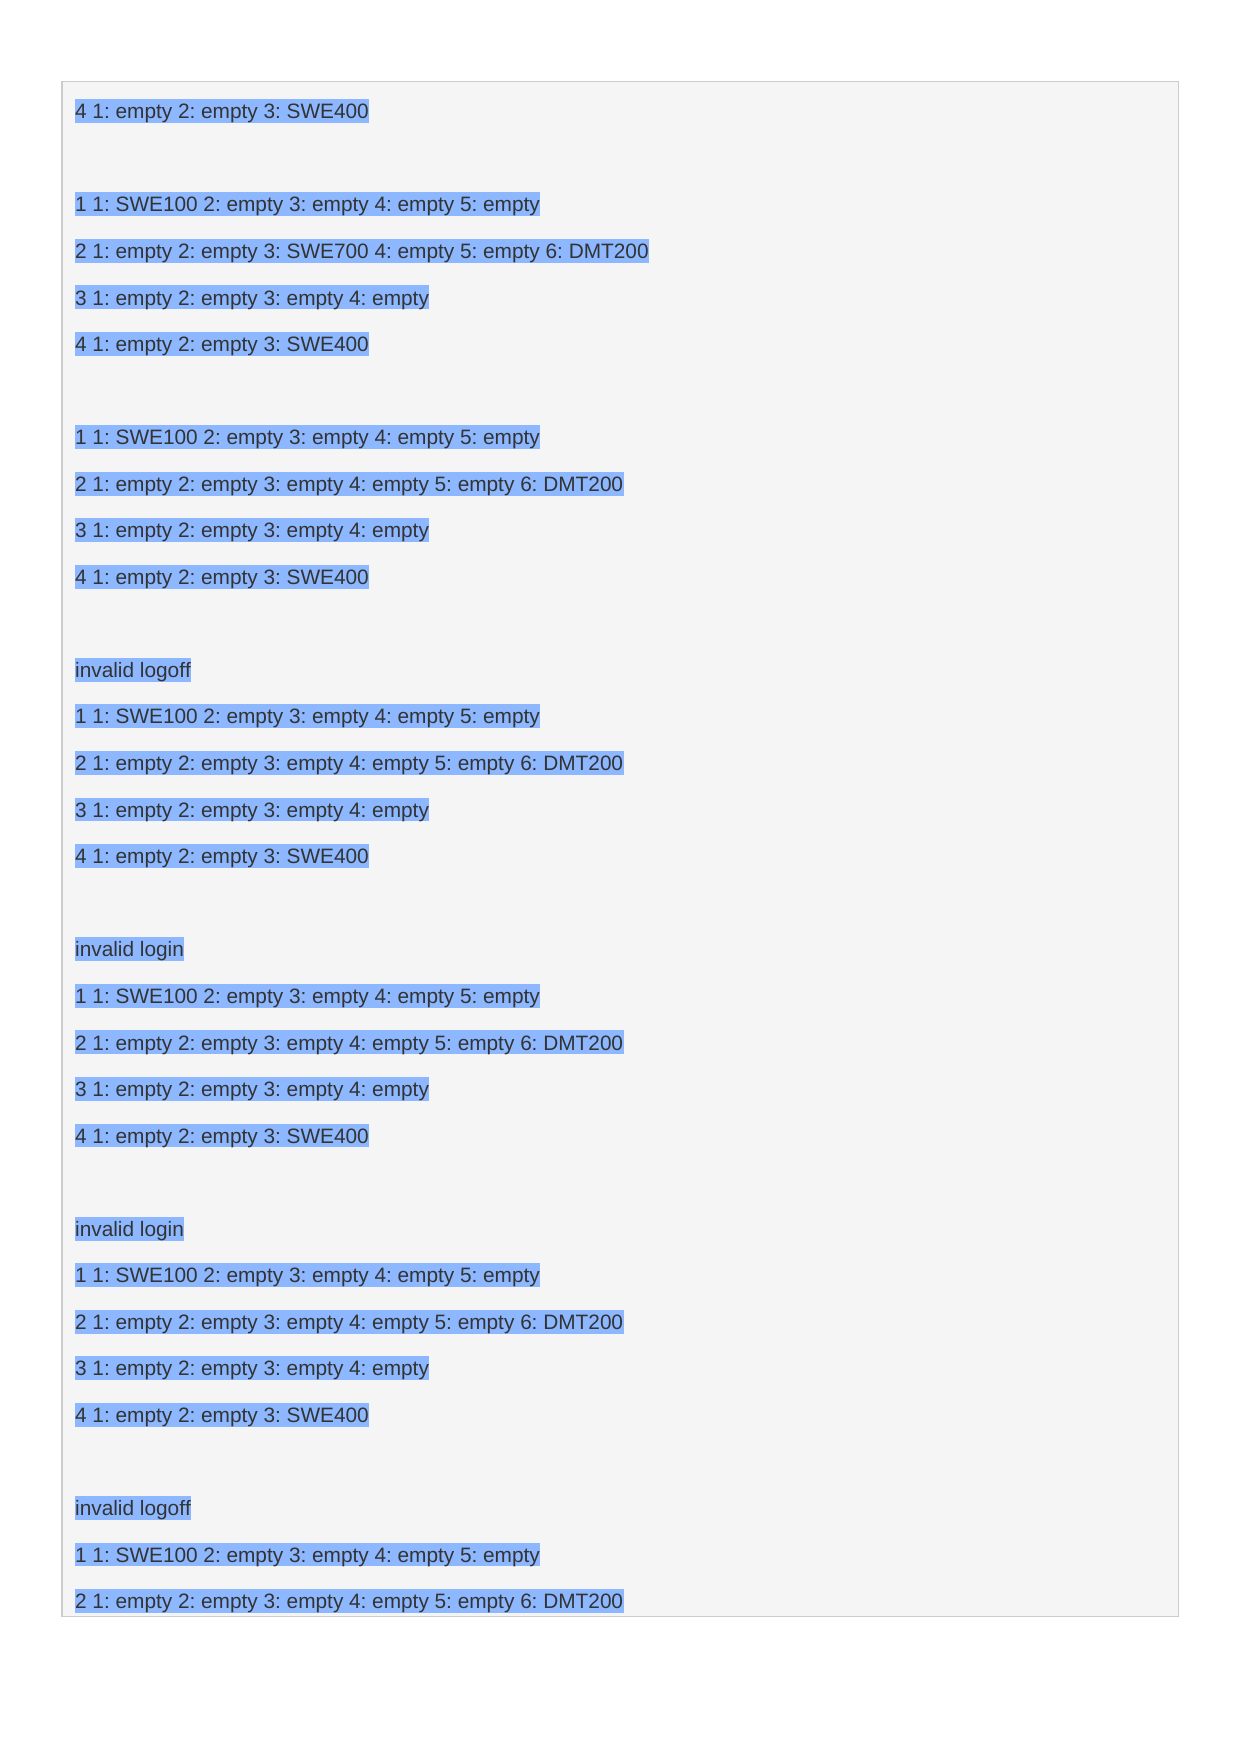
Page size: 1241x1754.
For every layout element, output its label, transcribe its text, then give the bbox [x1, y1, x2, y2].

text invalid login [63, 1198, 1178, 1245]
text invalid logoff [63, 1478, 1178, 1524]
text 4 1: empty 2: empty 3: SWE400 [63, 313, 1178, 360]
text 3 1: empty 2: empty 3: empty 4: empty [63, 1338, 1178, 1384]
text 1 1: SWE100 2: empty 3: empty 4: empty 5: empty [63, 686, 1178, 733]
text 2 1: empty 2: empty 3: empty 4: empty 5: empty 6: DMT200 [63, 733, 1178, 779]
text 4 1: empty 2: empty 3: SWE400 [63, 1384, 1178, 1431]
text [63, 174, 1178, 220]
text 1 1: SWE100 2: empty 3: empty 4: empty 5: empty [63, 1245, 1178, 1291]
text 2 1: empty 2: empty 3: empty 4: empty 5: empty 6: DMT200 [63, 453, 1178, 500]
text 2 1: empty 2: empty 3: empty 4: empty 5: empty 6: DMT200 [63, 1291, 1178, 1338]
text 4 1: empty 2: empty 3: SWE400 [63, 826, 1178, 872]
text 1 1: SWE100 2: empty 3: empty 4: empty 5: empty [63, 965, 1178, 1012]
text 3 1: empty 2: empty 3: empty 4: empty [63, 779, 1178, 826]
text 1 1: SWE100 2: empty 3: empty 4: empty 5: empty [63, 407, 1178, 453]
text 2 1: empty 2: empty 3: SWE700 4: empty 5: empty 6: DMT200 [63, 220, 1178, 267]
text 4 1: empty 2: empty 3: SWE400 [63, 82, 1178, 127]
text 1 1: SWE100 2: empty 3: empty 4: empty 5: empty [63, 1524, 1178, 1571]
text 3 1: empty 2: empty 3: empty 4: empty [63, 267, 1178, 313]
text 3 1: empty 2: empty 3: empty 4: empty [63, 1058, 1178, 1105]
text 2 1: empty 2: empty 3: empty 4: empty 5: empty 6: DMT200 [63, 1571, 1178, 1616]
text invalid logoff [63, 639, 1178, 686]
text 4 1: empty 2: empty 3: SWE400 [63, 546, 1178, 593]
text 3 1: empty 2: empty 3: empty 4: empty [63, 500, 1178, 546]
text invalid login [63, 919, 1178, 965]
text 4 1: empty 2: empty 3: SWE400 [63, 1105, 1178, 1152]
text 2 1: empty 2: empty 3: empty 4: empty 5: empty 6: DMT200 [63, 1012, 1178, 1058]
